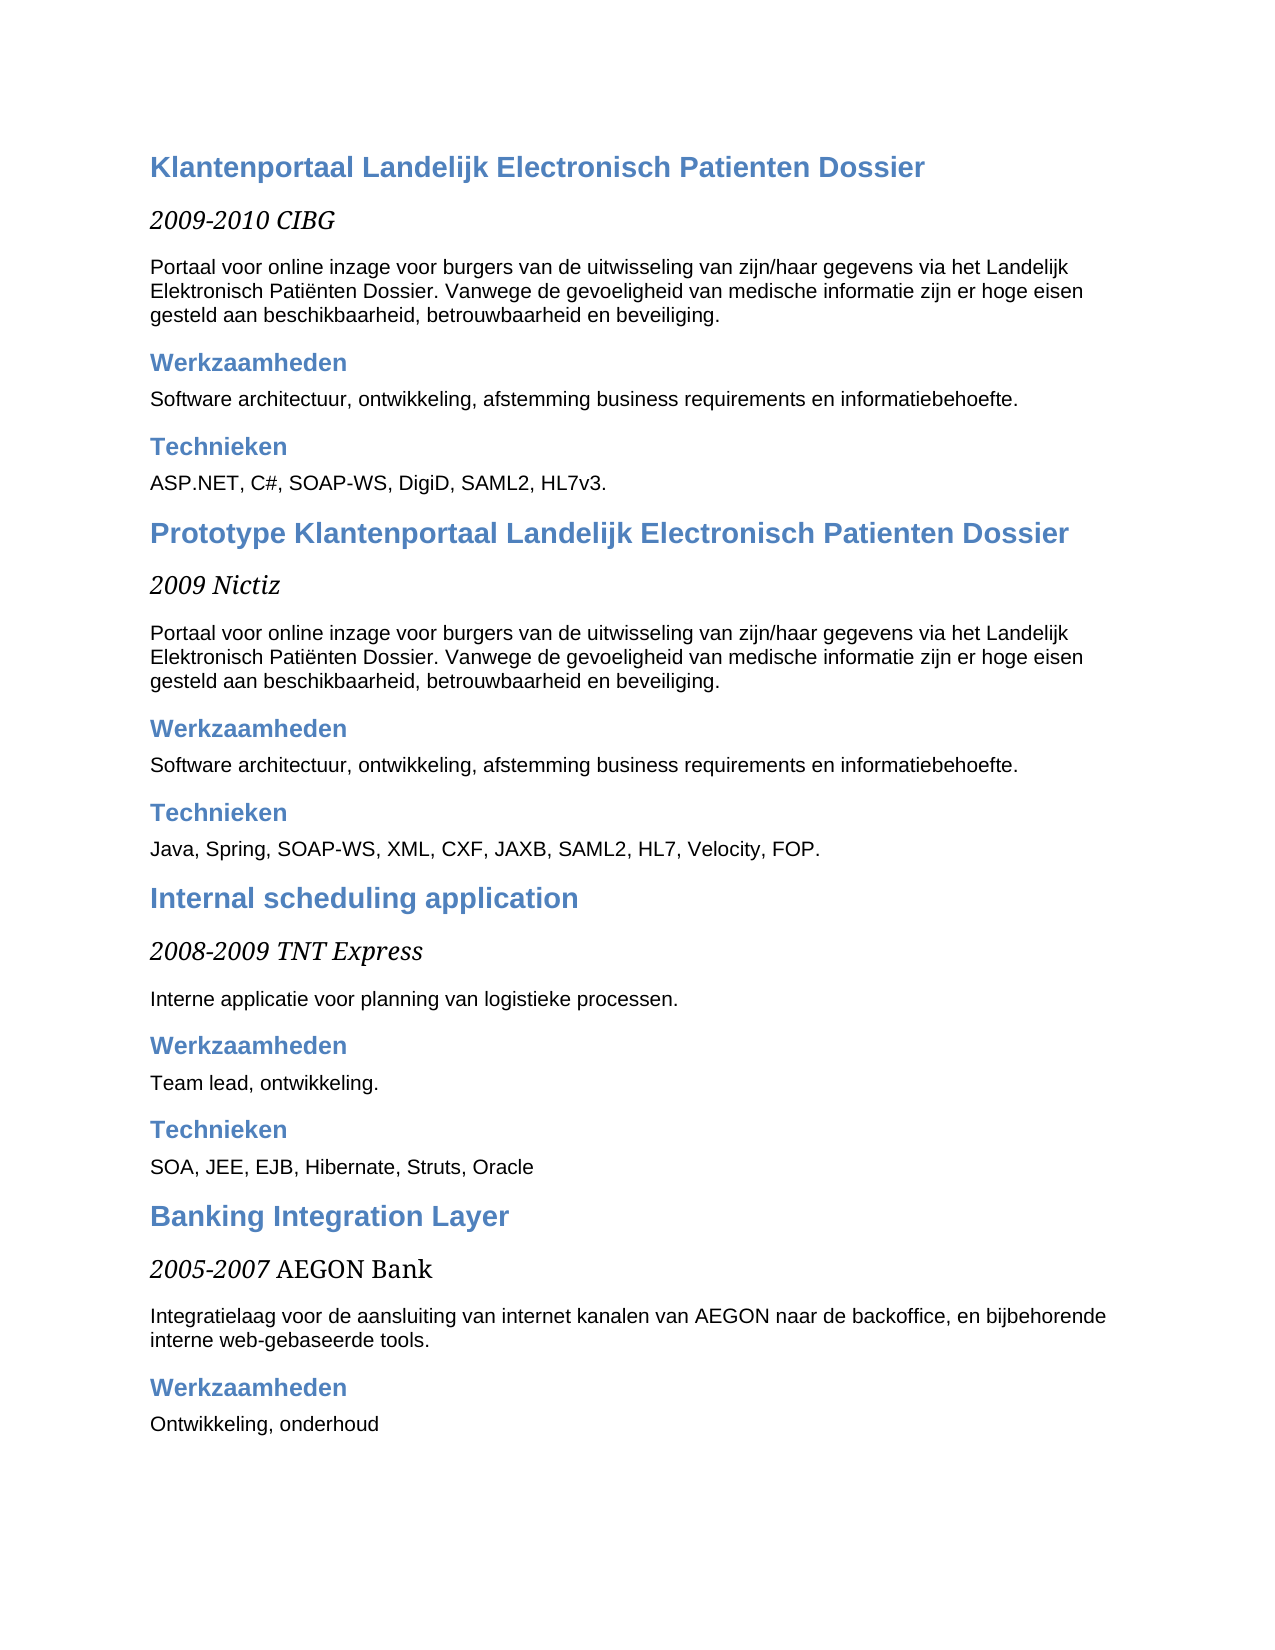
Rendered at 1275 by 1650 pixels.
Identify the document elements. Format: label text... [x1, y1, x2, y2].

subtitle Klantenportaal Landelijk Electronisch Patienten Dossier [150, 150, 1125, 183]
text 2009 Nictiz [150, 568, 1125, 602]
subtitle Werkzaamheden [150, 1373, 1125, 1402]
text Java, Spring, SOAP-WS, XML, CXF, JAXB, SAML2, HL7, Velocity, FOP. [150, 837, 1125, 861]
text Portaal voor online inzage voor burgers van de uitwisseling van zijn/haar gegevens via het Landelijk Elektronisch Patiënten Dossier. Vanwege de gevoeligheid van medische informatie zijn er hoge eisen gesteld aan beschikbaarheid, betrouwbaarheid en beveiliging. [150, 621, 1125, 693]
text Team lead, ontwikkeling. [150, 1071, 1125, 1094]
text 2008-2009 TNT Express [150, 934, 1125, 968]
text Portaal voor online inzage voor burgers van de uitwisseling van zijn/haar gegevens via het Landelijk Elektronisch Patiënten Dossier. Vanwege de gevoeligheid van medische informatie zijn er hoge eisen gesteld aan beschikbaarheid, betrouwbaarheid en beveiliging. [150, 255, 1125, 327]
subtitle Banking Integration Layer [150, 1199, 1125, 1233]
subtitle Prototype Klantenportaal Landelijk Electronisch Patienten Dossier [150, 516, 1125, 549]
text Integratielaag voor de aansluiting van internet kanalen van AEGON naar de backoffice, en bijbehorende interne web-gebaseerde tools. [150, 1304, 1125, 1352]
subtitle Technieken [150, 432, 1125, 461]
subtitle Technieken [150, 797, 1125, 826]
text Software architectuur, ontwikkeling, afstemming business requirements en informatiebehoefte. [150, 753, 1125, 777]
subtitle Werkzaamheden [150, 713, 1125, 742]
subtitle Werkzaamheden [150, 348, 1125, 377]
text Software architectuur, ontwikkeling, afstemming business requirements en informatiebehoefte. [150, 387, 1125, 411]
text SOA, JEE, EJB, Hibernate, Struts, Oracle [150, 1154, 1125, 1178]
text Ontwikkeling, onderhoud [150, 1412, 1125, 1436]
text 2009-2010 CIBG [150, 202, 1125, 236]
subtitle Internal scheduling application [150, 881, 1125, 915]
subtitle Technieken [150, 1115, 1125, 1144]
subtitle Werkzaamheden [150, 1031, 1125, 1060]
text 2005-2007 AEGON Bank [150, 1252, 1125, 1286]
text Interne applicatie voor planning van logistieke processen. [150, 987, 1125, 1011]
text ASP.NET, C#, SOAP-WS, DigiD, SAML2, HL7v3. [150, 471, 1125, 495]
